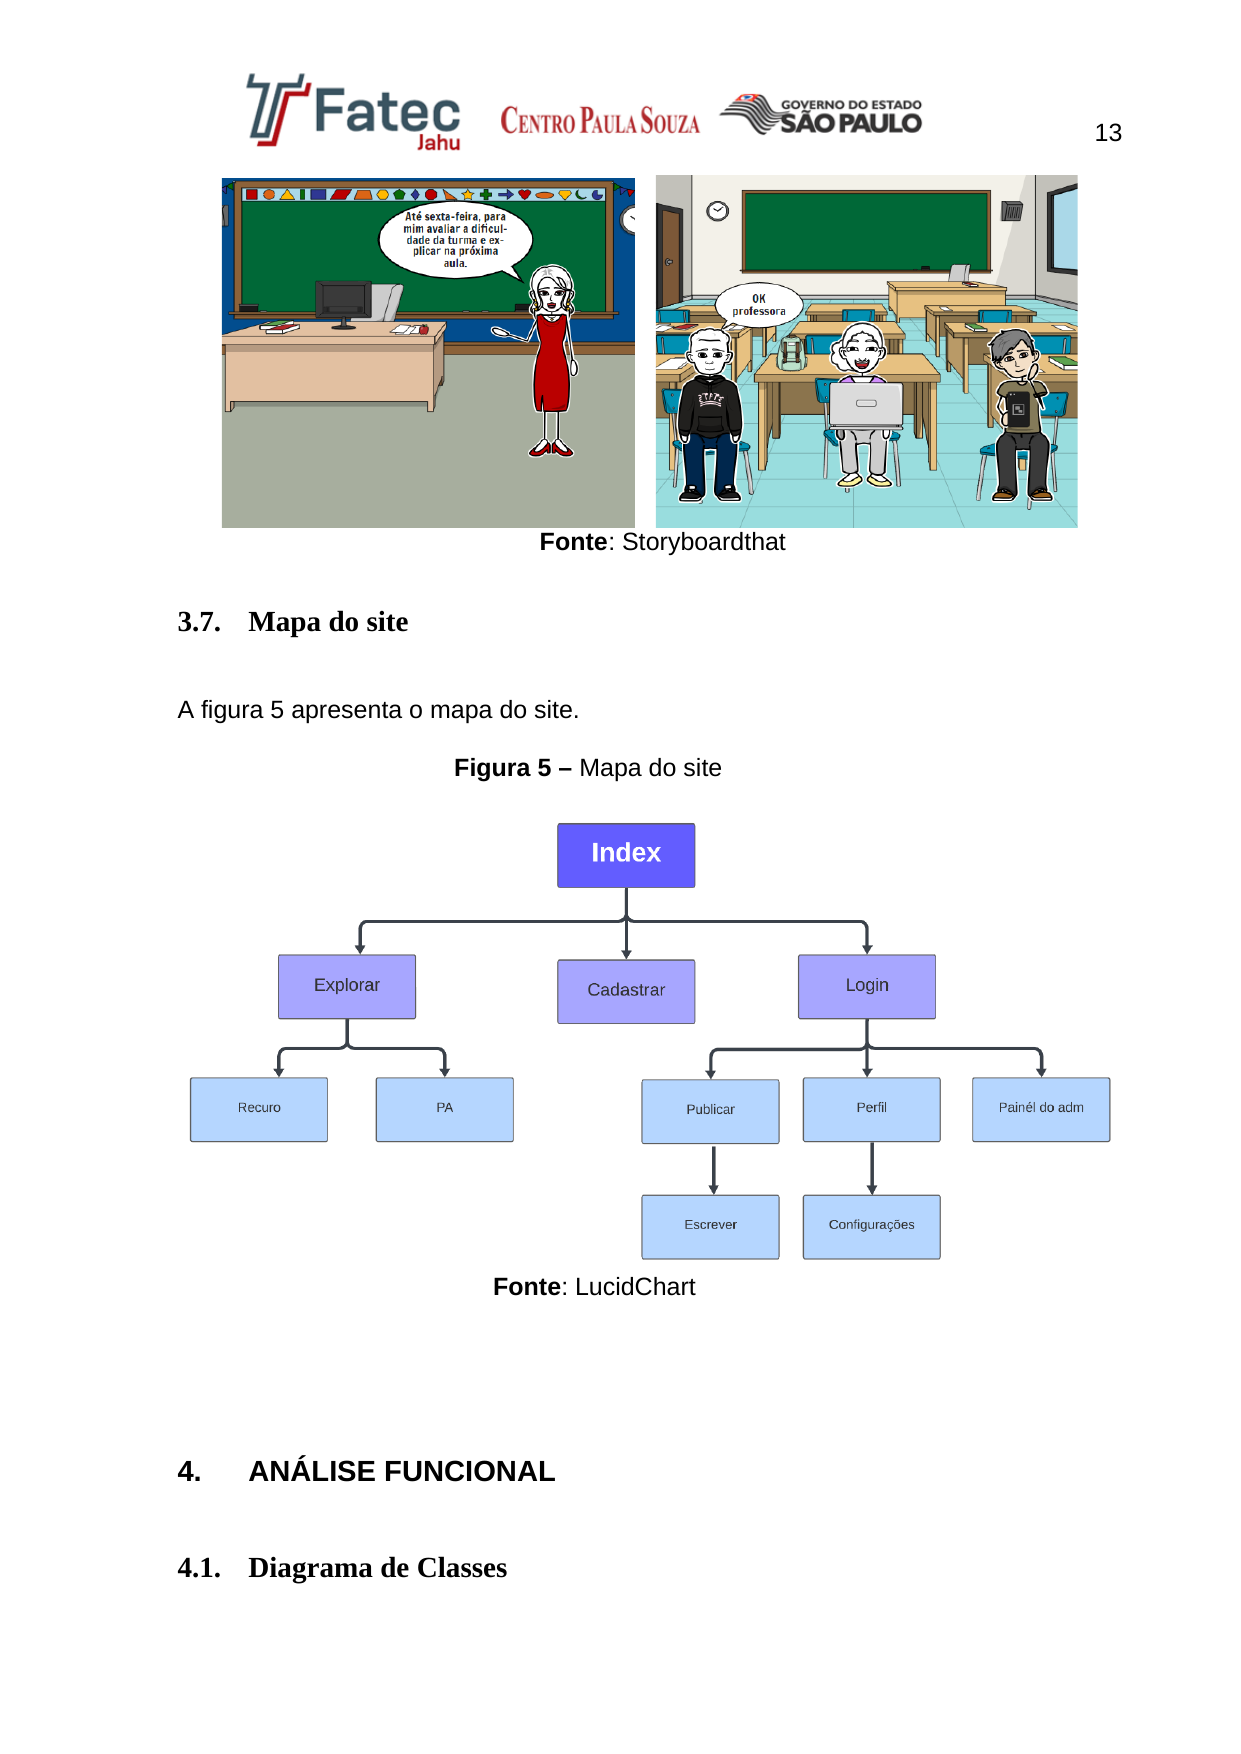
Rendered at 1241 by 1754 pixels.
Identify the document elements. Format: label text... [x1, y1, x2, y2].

picture [242, 68, 935, 160]
subtitle ANÁLISE FUNCIONAL [177, 1454, 1122, 1487]
text Figura 5 – Mapa do site [398, 753, 1122, 781]
subtitle Diagrama de Classes [177, 1550, 1122, 1583]
picture [221, 178, 635, 528]
picture [655, 175, 1078, 528]
text A figura 5 apresenta o mapa do site. [177, 695, 1122, 724]
picture [177, 810, 1123, 1272]
text Fonte: Storyboardthat [251, 527, 1122, 556]
subtitle Mapa do site [177, 604, 1122, 638]
text Fonte: LucidChart [251, 1272, 1122, 1300]
